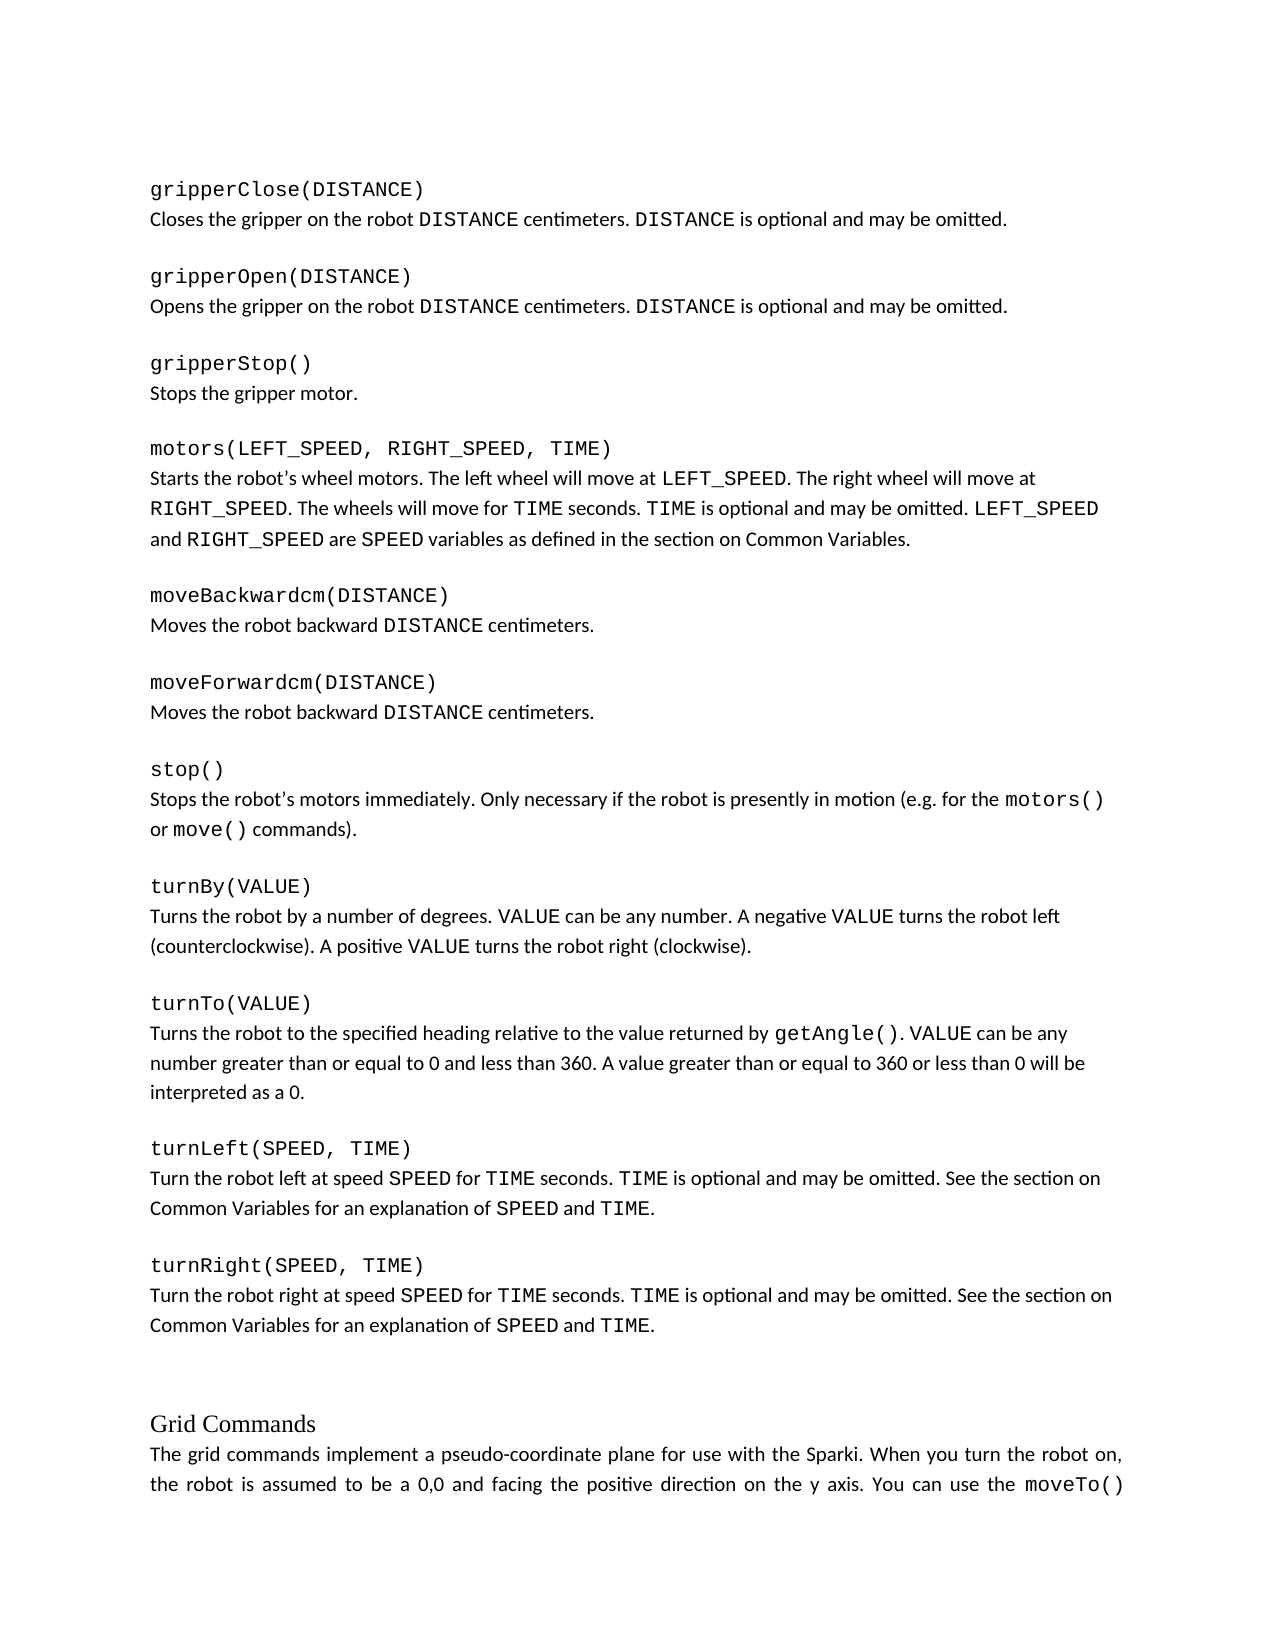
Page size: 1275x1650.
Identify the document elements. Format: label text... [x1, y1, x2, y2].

text Starts the robot’s wheel motors. The left wheel will move at LEFT_SPEED. The right wheel will move at RIGHT_SPEED. The wheels will move for TIME seconds. TIME is optional and may be omitted. LEFT_SPEED and RIGHT_SPEED are SPEED variables as defined in the section on Common Variables. [150, 465, 1125, 552]
text Stops the gripper motor. [150, 380, 1125, 405]
text Grid Commands [150, 1409, 1125, 1437]
text turnRight(SPEED, TIME) [150, 1255, 1125, 1278]
text motors(LEFT_SPEED, RIGHT_SPEED, TIME) [150, 438, 1125, 462]
text turnTo(VALUE) [150, 993, 1125, 1017]
text Turn the robot right at speed SPEED for TIME seconds. TIME is optional and may be omitted. See the section on Common Variables for an explanation of SPEED and TIME. [150, 1282, 1125, 1339]
text Closes the gripper on the robot DISTANCE centimeters. DISTANCE is optional and may be omitted. [150, 206, 1125, 233]
text moveForwardcm(DISTANCE) [150, 672, 1125, 696]
text stop() [150, 759, 1125, 783]
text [150, 1442, 1125, 1497]
text gripperStop() [150, 353, 1125, 376]
text Turns the robot by a number of degrees. VALUE can be any number. A negative VALUE turns the robot left (counterclockwise). A positive VALUE turns the robot right (clockwise). [150, 903, 1125, 960]
text moveBackwardcm(DISTANCE) [150, 585, 1125, 609]
text turnBy(VALUE) [150, 876, 1125, 899]
text gripperClose(DISTANCE) [150, 179, 1125, 203]
text Turns the robot to the specified heading relative to the value returned by getAngle(). VALUE can be any number greater than or equal to 0 and less than 360. A value greater than or equal to 360 or less than 0 will be interpreted as a 0. [150, 1020, 1125, 1105]
text Moves the robot backward DISTANCE centimeters. [150, 699, 1125, 726]
text Turn the robot left at speed SPEED for TIME seconds. TIME is optional and may be omitted. See the section on Common Variables for an explanation of SPEED and TIME. [150, 1165, 1125, 1222]
text gripperOpen(DISTANCE) [150, 266, 1125, 289]
text Opens the gripper on the robot DISTANCE centimeters. DISTANCE is optional and may be omitted. [150, 293, 1125, 319]
text turnLeft(SPEED, TIME) [150, 1138, 1125, 1161]
text Stops the robot’s motors immediately. Only necessary if the robot is presently in motion (e.g. for the motors() or move() commands). [150, 786, 1125, 843]
text Moves the robot backward DISTANCE centimeters. [150, 613, 1125, 639]
